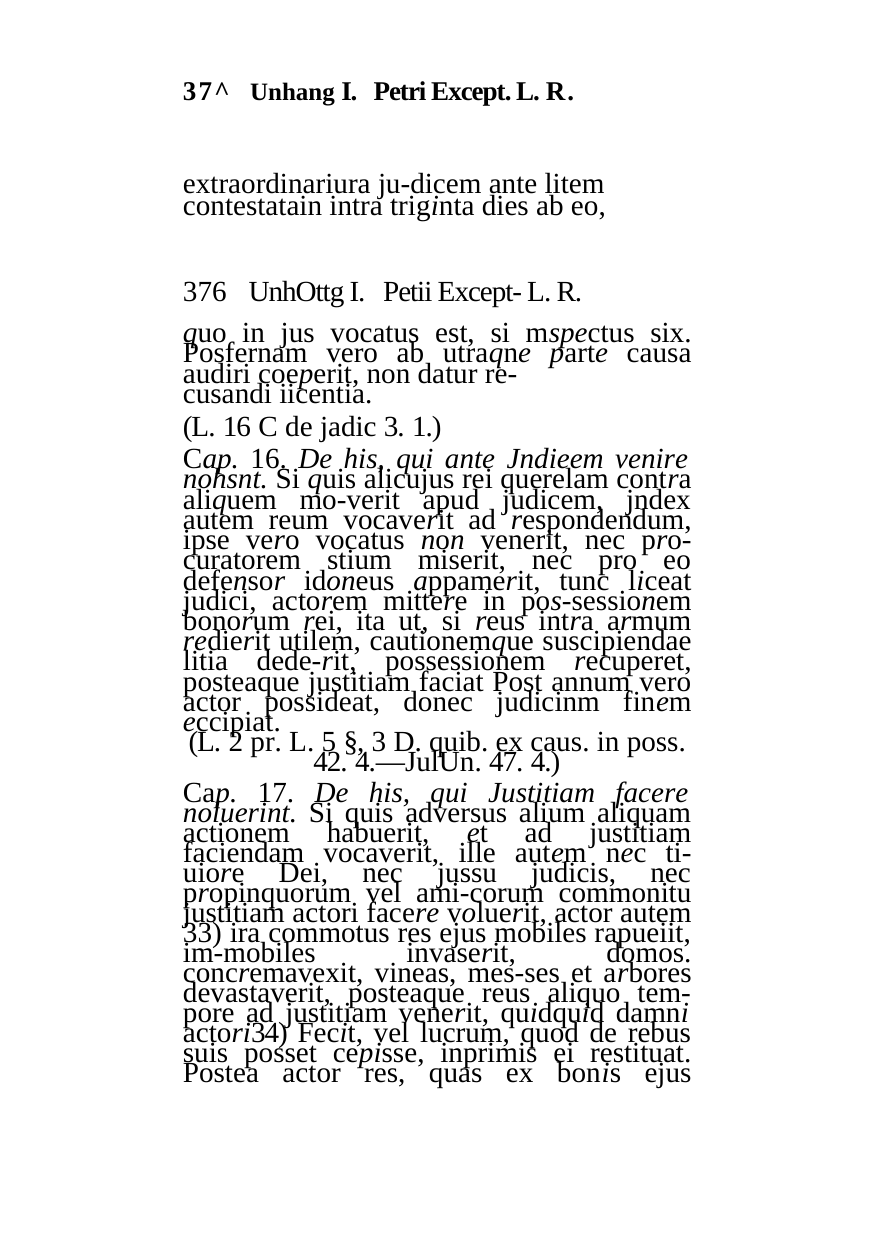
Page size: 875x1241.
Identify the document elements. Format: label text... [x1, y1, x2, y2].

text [183, 786, 691, 1086]
text (L. 2 pr. L. 5 §, 3 D. quib. ex caus. in poss. 42. 4.—JulUn. 47. 4.) [183, 735, 691, 776]
text Cap. 16. De his, qui ante Jndieem venire nohsnt. Si quis alicujus rei querelam contra aliquem mo-verit apud judicem, jndex autem reum vocaverit ad respondendum, ipse vero vocatus non venerit, nec pro-curatorem stium miserit, nec pro eo defensor idoneus appamerit, tunc liceat judici, actorem mittere in pos-sessionem bonorum rei, ita ut, si reus intra armum redierit utilem, cautionemque suscipiendae litia dede-rit, possessionem recuperet, posteaque justitiam faciat Post annum vero actor possideat, donec judicinm finem eccipiat. [183, 452, 691, 735]
text (L. 16 C de jadic 3. 1.) [183, 409, 691, 442]
text cusandi iicentia. [183, 387, 691, 408]
text 376 UnhOttg I. Petii Except- L. R. [183, 274, 691, 308]
text quo in jus vocatus est, si mspectus six. Posfernam vero ab utraqne parte causa audiri coeperit, non datur re- [183, 326, 691, 387]
